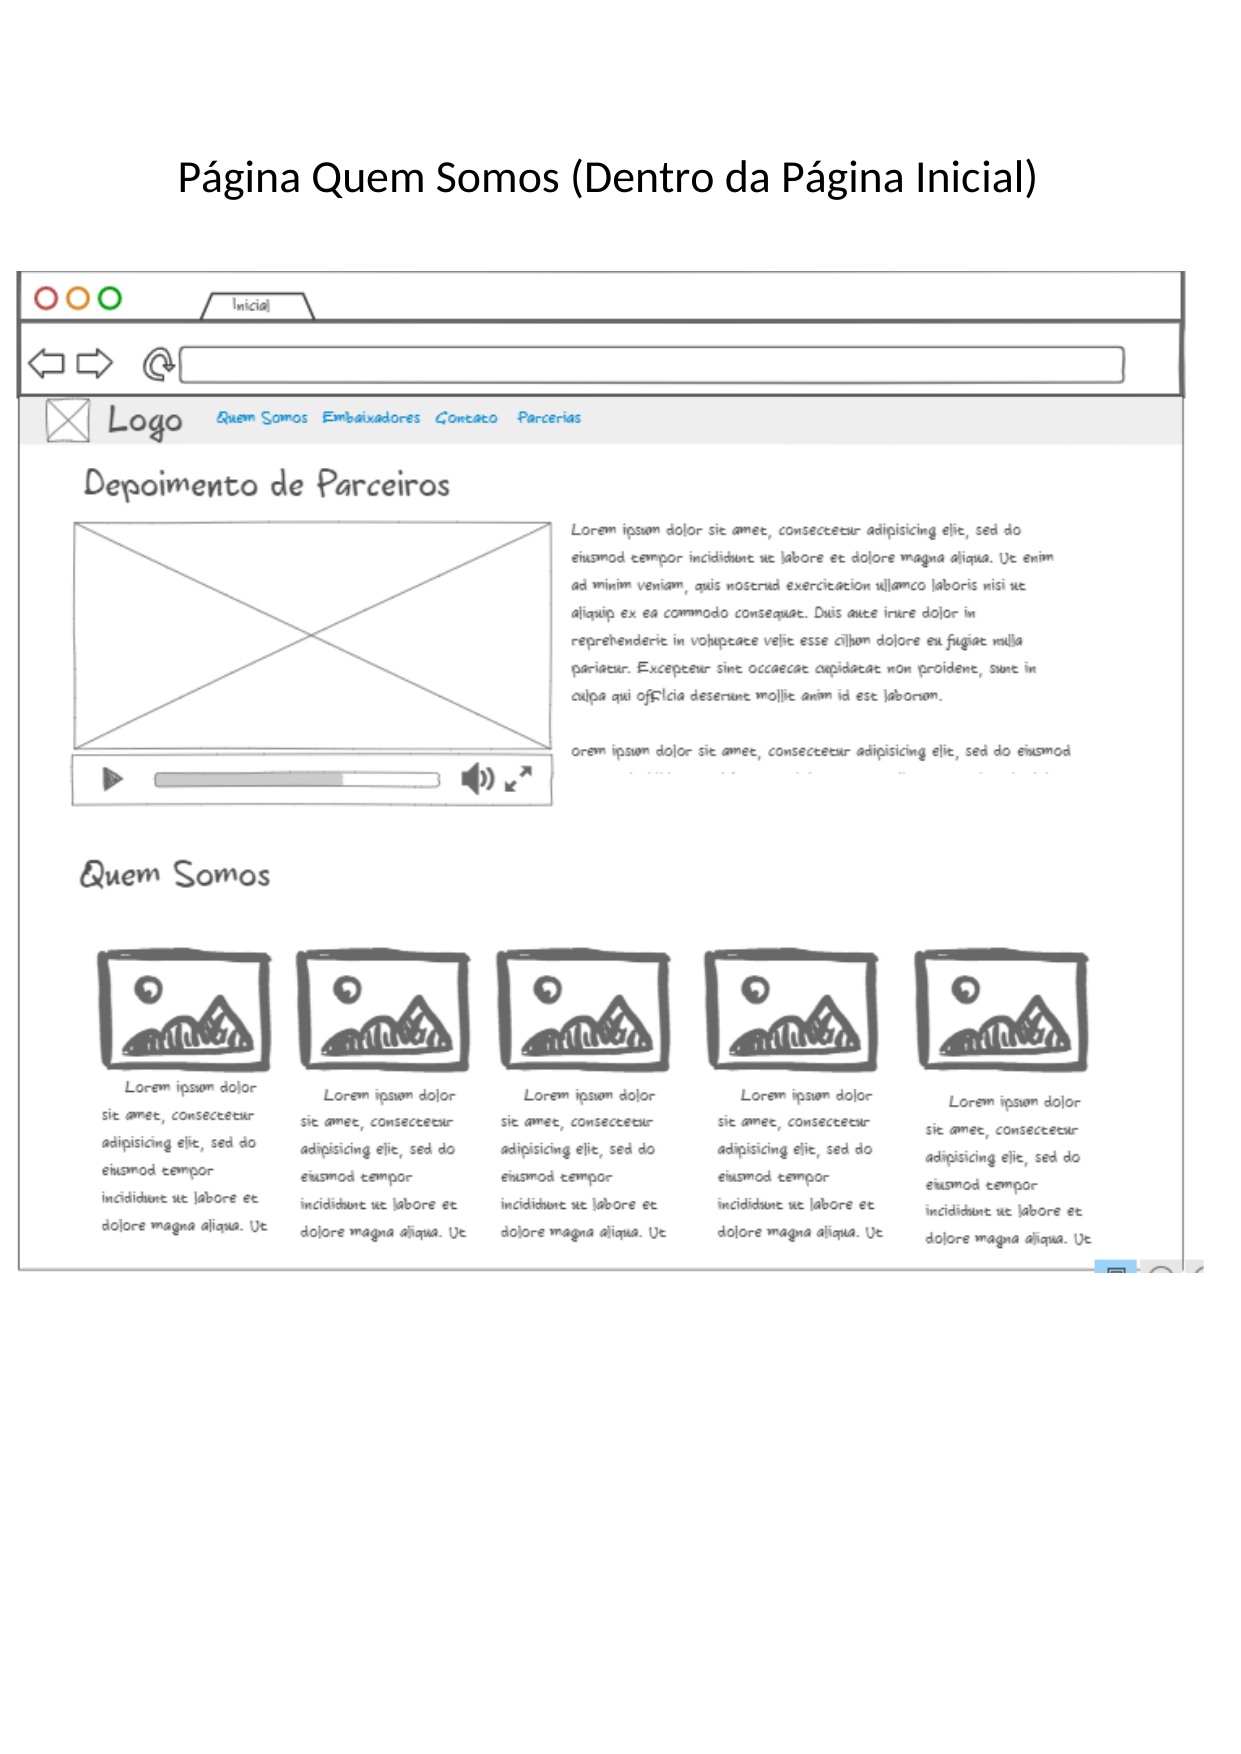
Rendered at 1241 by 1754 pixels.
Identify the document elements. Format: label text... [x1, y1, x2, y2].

text Página Quem Somos (Dentro da Página Inicial) [177, 148, 1240, 203]
picture [14, 271, 1204, 1273]
